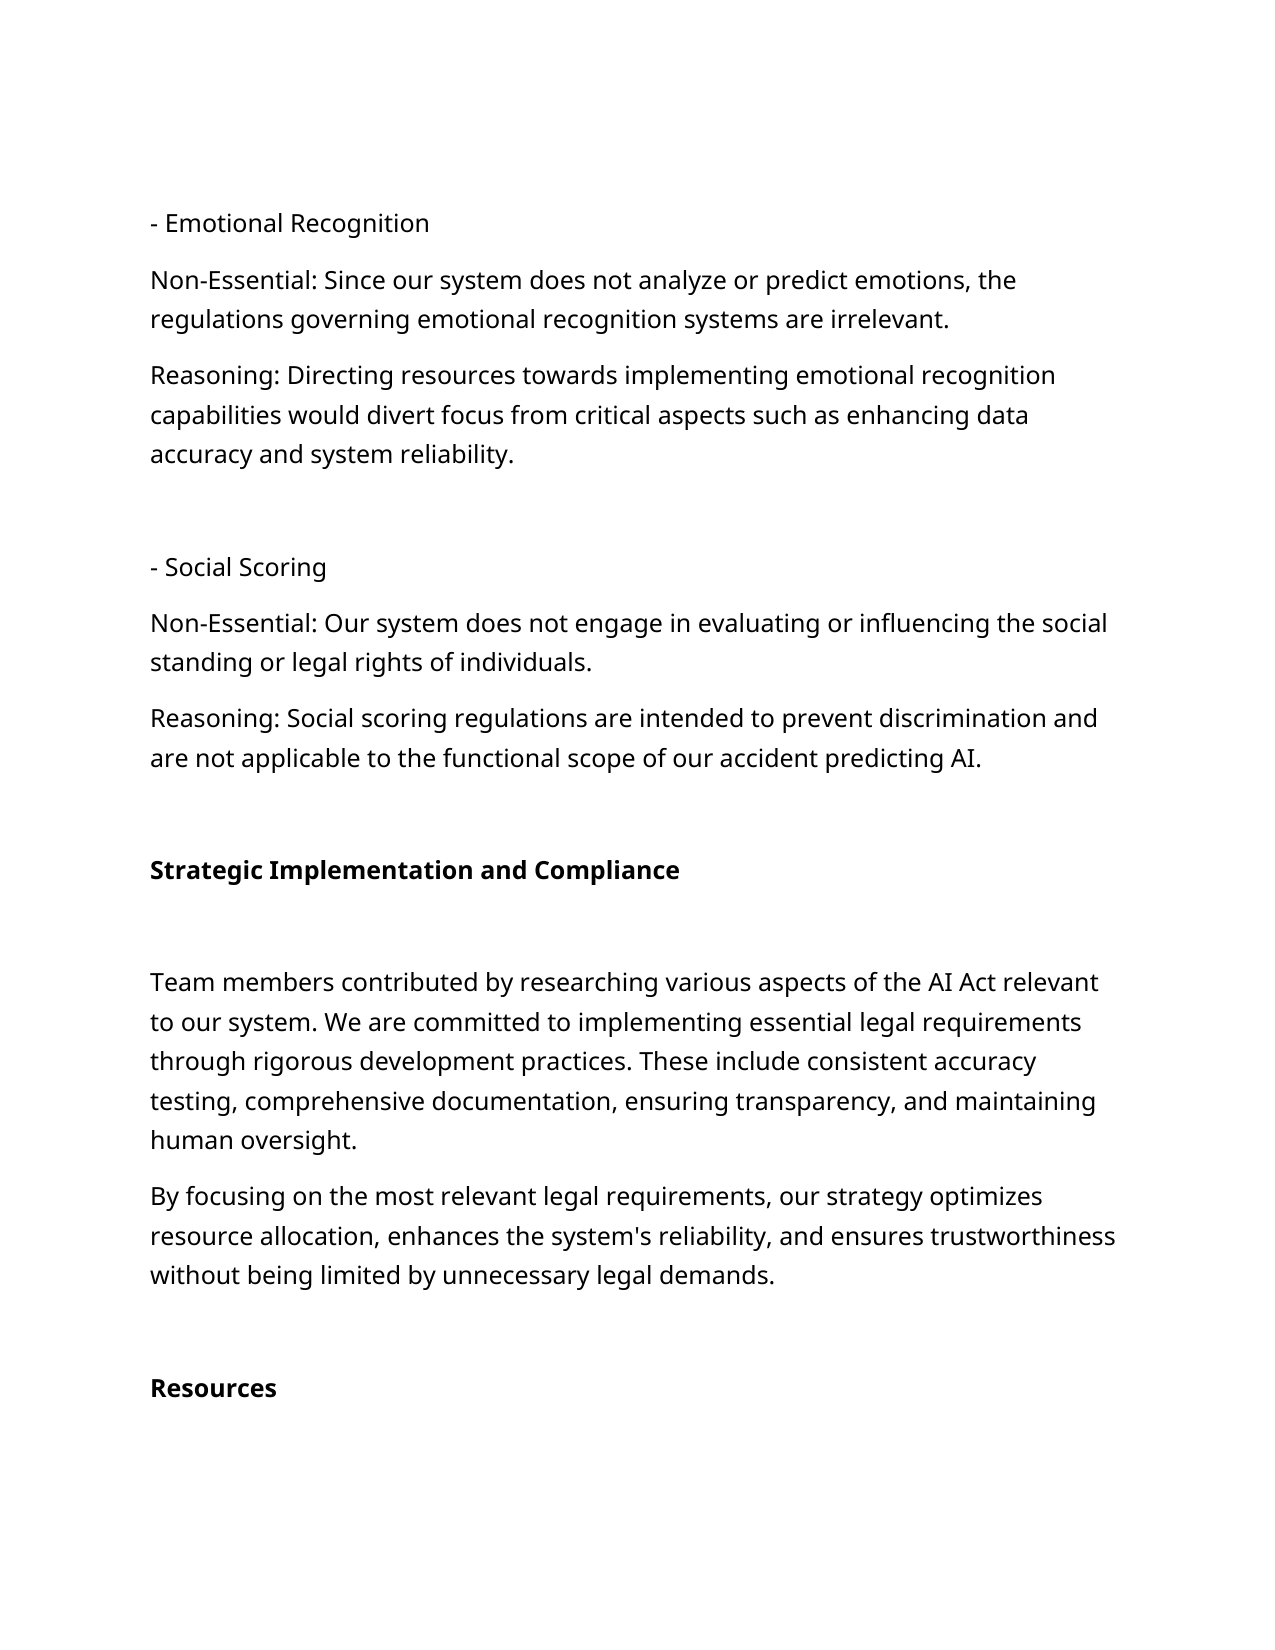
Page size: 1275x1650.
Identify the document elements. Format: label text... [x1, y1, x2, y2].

text Reasoning: Directing resources towards implementing emotional recognition capabilities would divert focus from critical aspects such as enhancing data accuracy and system reliability. [150, 358, 1125, 471]
text Non-Essential: Our system does not engage in evaluating or influencing the social standing or legal rights of individuals. [150, 605, 1125, 679]
text Reasoning: Social scoring regulations are intended to prevent discrimination and are not applicable to the functional scope of our accident predicting AI. [150, 701, 1125, 774]
text Resources [150, 1370, 1125, 1404]
text Team members contributed by researching various aspects of the AI Act relevant to our system. We are committed to implementing essential legal requirements through rigorous development practices. These include consistent accuracy testing, comprehensive documentation, ensuring transparency, and maintaining human oversight. [150, 965, 1125, 1157]
text - Emotional Recognition [150, 206, 1125, 240]
text - Social Scoring [150, 549, 1125, 583]
text Non-Essential: Since our system does not analyze or predict emotions, the regulations governing emotional recognition systems are irrelevant. [150, 262, 1125, 336]
text By focusing on the most relevant legal requirements, our strategy optimizes resource allocation, enhances the system's reliability, and ensures trustworthiness without being limited by unnecessary legal demands. [150, 1179, 1125, 1292]
text Strategic Implementation and Compliance [150, 853, 1125, 887]
